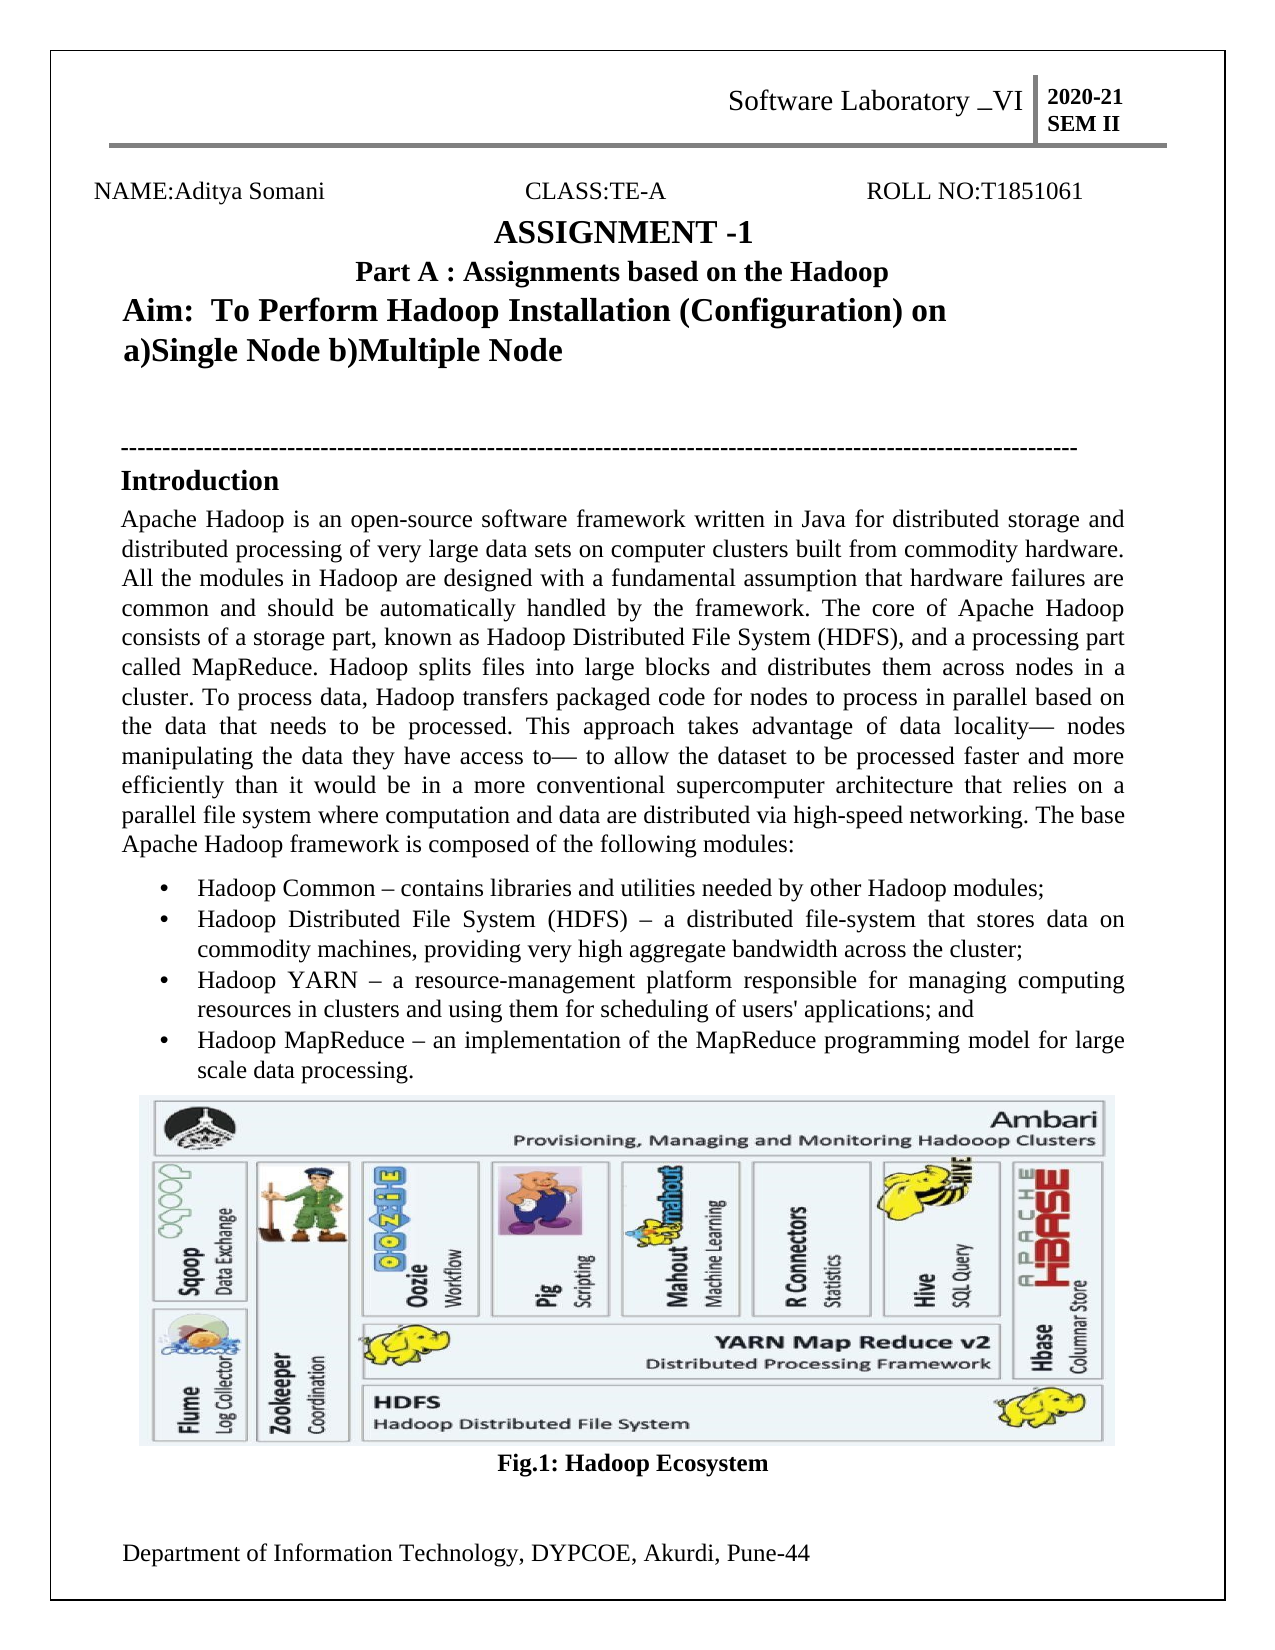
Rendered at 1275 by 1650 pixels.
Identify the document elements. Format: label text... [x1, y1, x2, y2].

picture [139, 1095, 1115, 1446]
text Aim: To Perform Hadoop Installation (Configuration) on a)Single Node b)Multiple Node [122, 290, 989, 368]
text ------------------------------------------------------------------------------------------------------------------- [120, 432, 1132, 460]
text Part A : Assignments based on the Hadoop [120, 254, 970, 287]
list Hadoop YARN – a resource-management platform responsible for managing computing resources in clusters and using them for scheduling of users' applications; and [159, 965, 1126, 1023]
text Apache Hadoop is an open-source software framework written in Java for distributed storage and distributed processing of very large data sets on computer clusters built from commodity hardware. All the modules in Hadoop are designed with a fundamental assumption that hardware failures are common and should be automatically handled by the framework. The core of Apache Hadoop consists of a storage part, known as Hadoop Distributed File System (HDFS), and a processing part called MapReduce. Hadoop splits files into large blocks and distributes them across nodes in a cluster. To process data, Hadoop transfers packaged code for nodes to process in parallel based on the data that needs to be processed. This approach takes advantage of data locality— nodes manipulating the data they have access to— to allow the dataset to be processed faster and more efficiently than it would be in a more conventional supercomputer architecture that relies on a parallel file system where computation and data are distributed via high-speed networking. The base Apache Hadoop framework is composed of the following modules: [120, 504, 1126, 858]
text Fig.1: Hadoop Ecosystem [134, 1448, 1132, 1477]
text NAME:Aditya Somani CLASS:TE-A ROLL NO:T1851061 [94, 176, 1132, 205]
list Hadoop MapReduce – an implementation of the MapReduce programming model for large scale data processing. [159, 1025, 1126, 1084]
subtitle Introduction [120, 463, 970, 496]
list Hadoop Distributed File System (HDFS) – a distributed file-system that stores data on commodity machines, providing very high aggregate bandwidth across the cluster; [159, 904, 1126, 962]
list Hadoop Common – contains libraries and utilities needed by other Hadoop modules; [159, 873, 1126, 902]
text ASSIGNMENT -1 [116, 212, 1132, 251]
